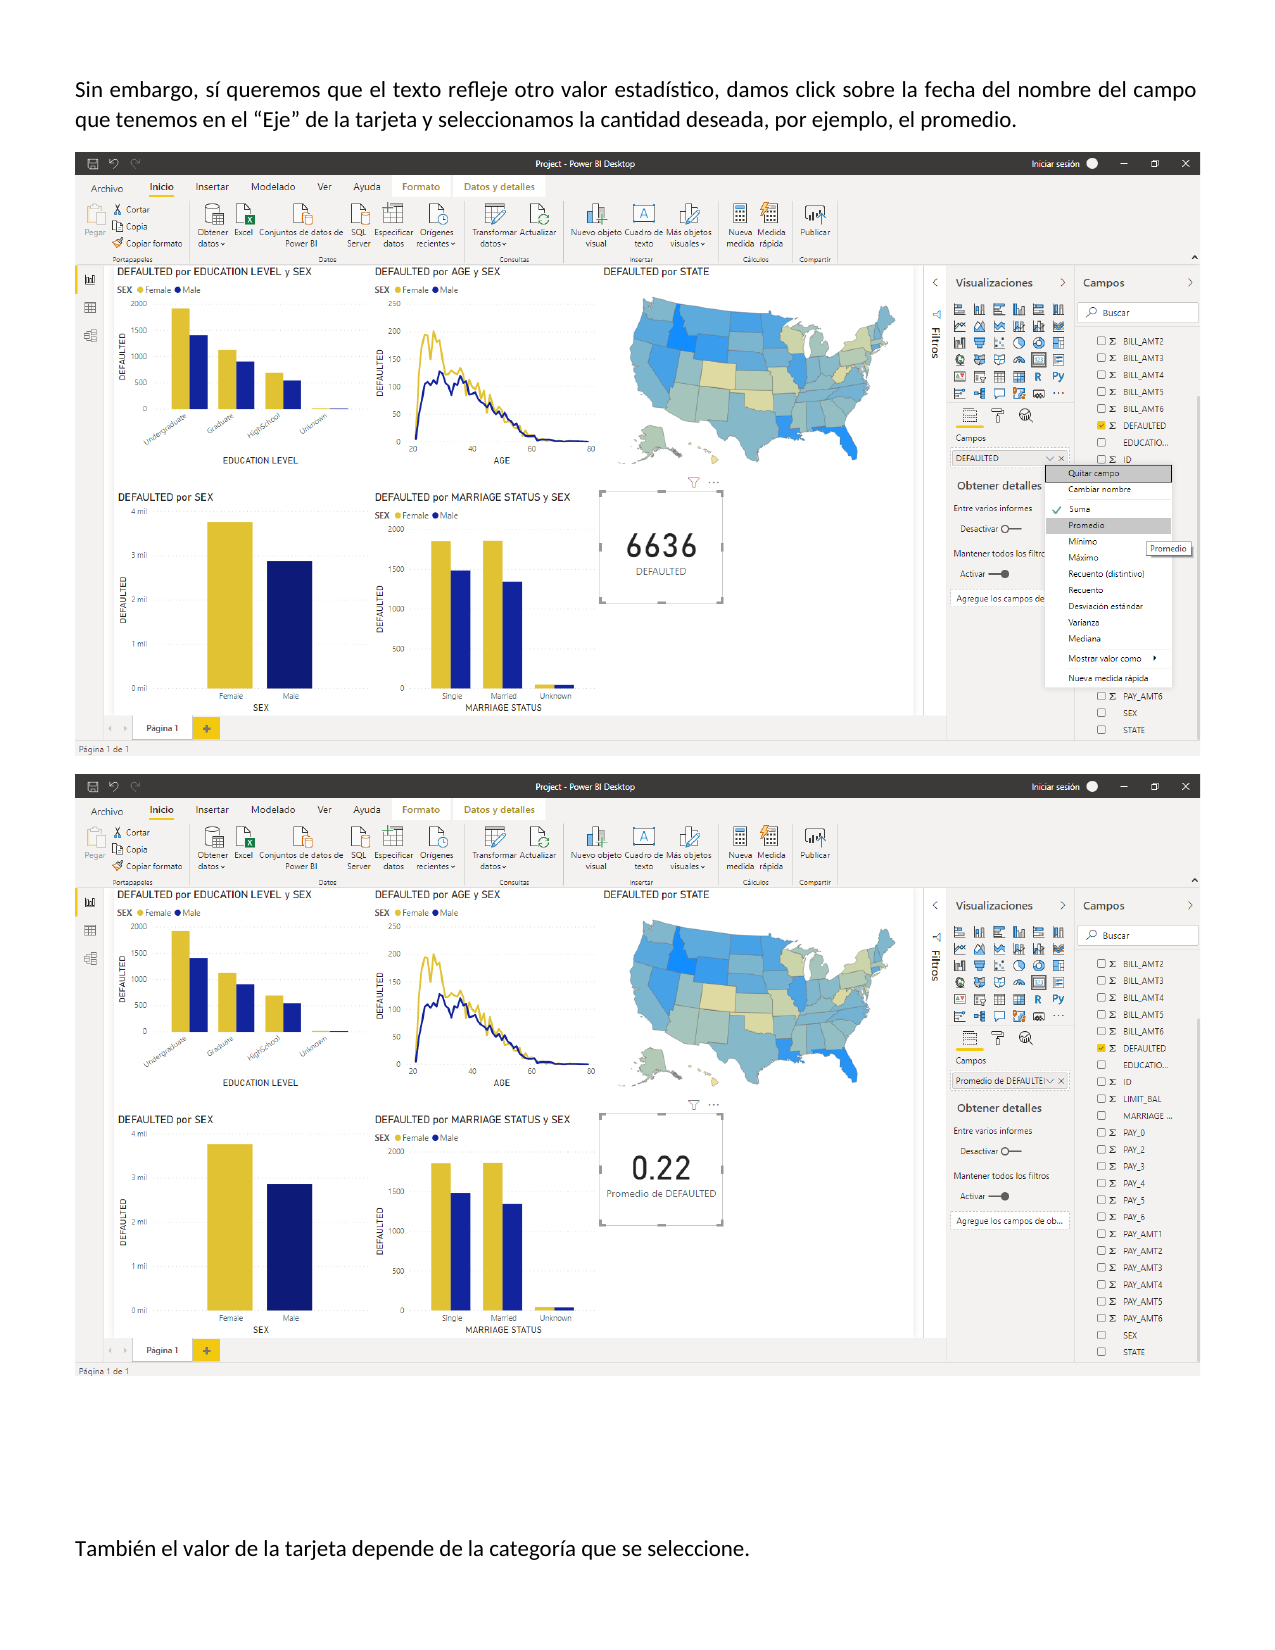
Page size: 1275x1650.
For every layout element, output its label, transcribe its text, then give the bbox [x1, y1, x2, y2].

picture [75, 774, 1200, 1376]
picture [75, 152, 1200, 756]
text Sin embargo, sí queremos que el texto refleje otro valor estadístico, damos click sobre la fecha del nombre del campo que tenemos en el “Eje” de la tarjeta y seleccionamos la cantidad deseada, por ejemplo, el promedio. [75, 75, 1200, 133]
text También el valor de la tarjeta depende de la categoría que se seleccione. [75, 1534, 1200, 1563]
